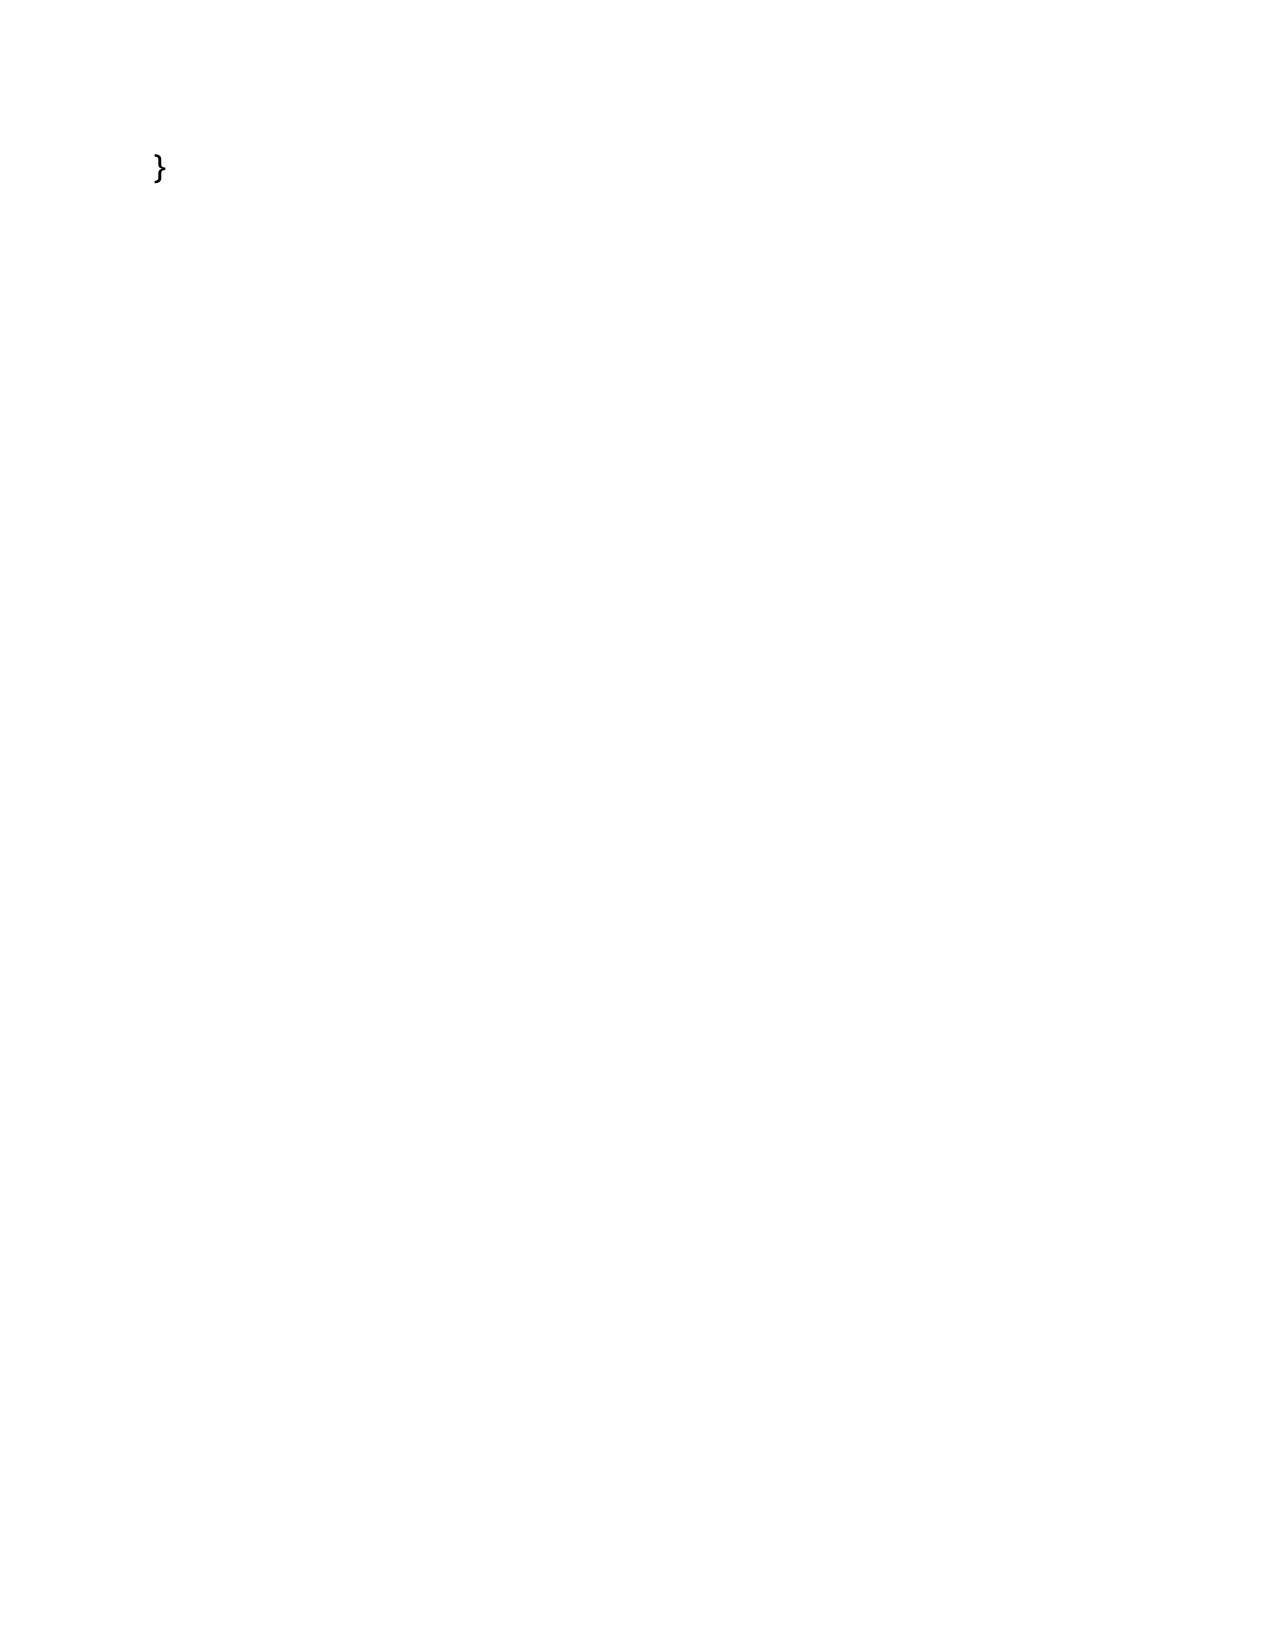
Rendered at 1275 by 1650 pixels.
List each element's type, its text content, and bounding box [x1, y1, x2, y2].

text } [150, 148, 1133, 186]
